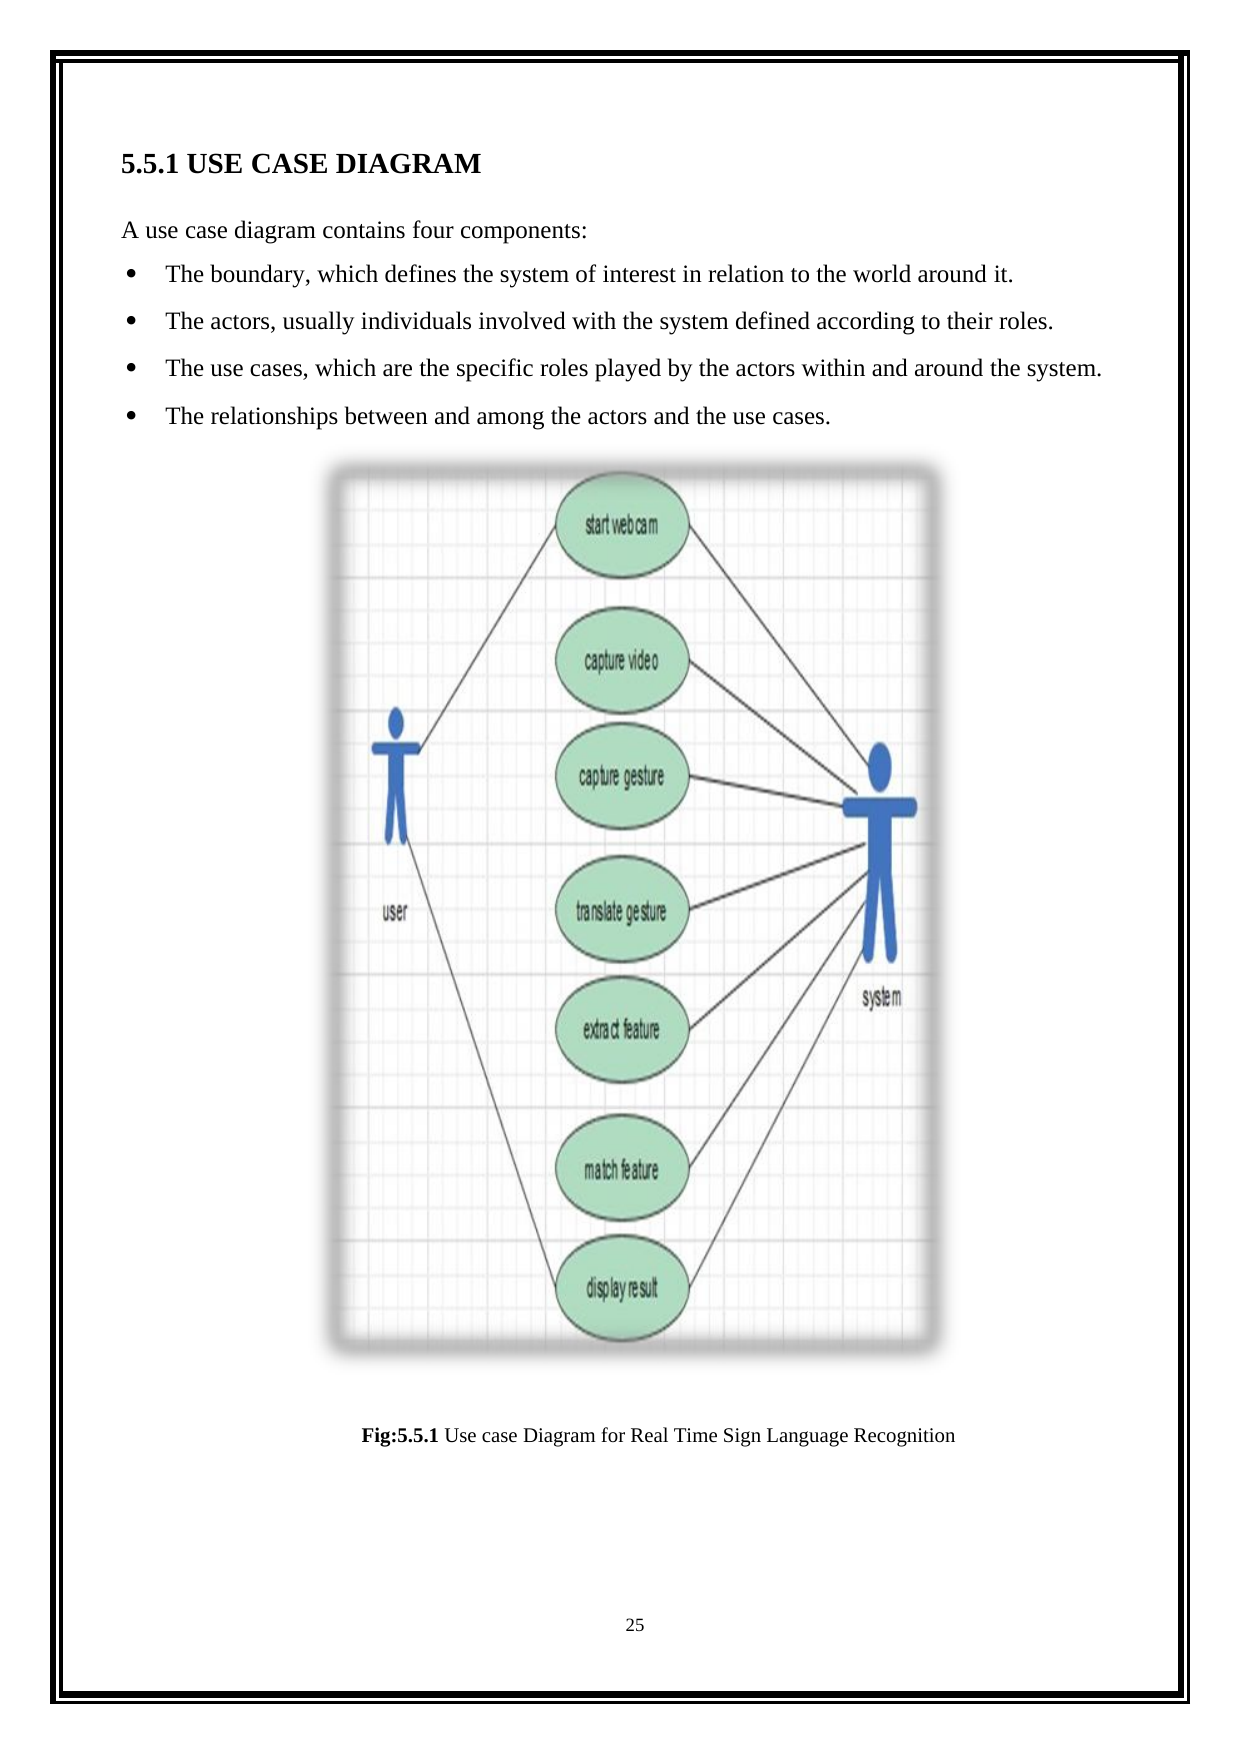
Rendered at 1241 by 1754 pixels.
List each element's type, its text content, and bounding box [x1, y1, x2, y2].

subtitle 5.5.1 USE CASE DIAGRAM [121, 146, 1149, 179]
list The boundary, which defines the system of interest in relation to the world around it. [127, 259, 1143, 287]
list The relationships between and among the actors and the use cases. [127, 401, 1149, 430]
text Fig:5.5.1 Use case Diagram for Real Time Sign Language Recognition [121, 1423, 1149, 1447]
text A use case diagram contains four components: [121, 216, 1149, 244]
list The use cases, which are the specific roles played by the actors within and around the system. [127, 353, 1149, 382]
list The actors, usually individuals involved with the system defined according to their roles. [127, 306, 1149, 335]
picture [307, 444, 962, 1376]
